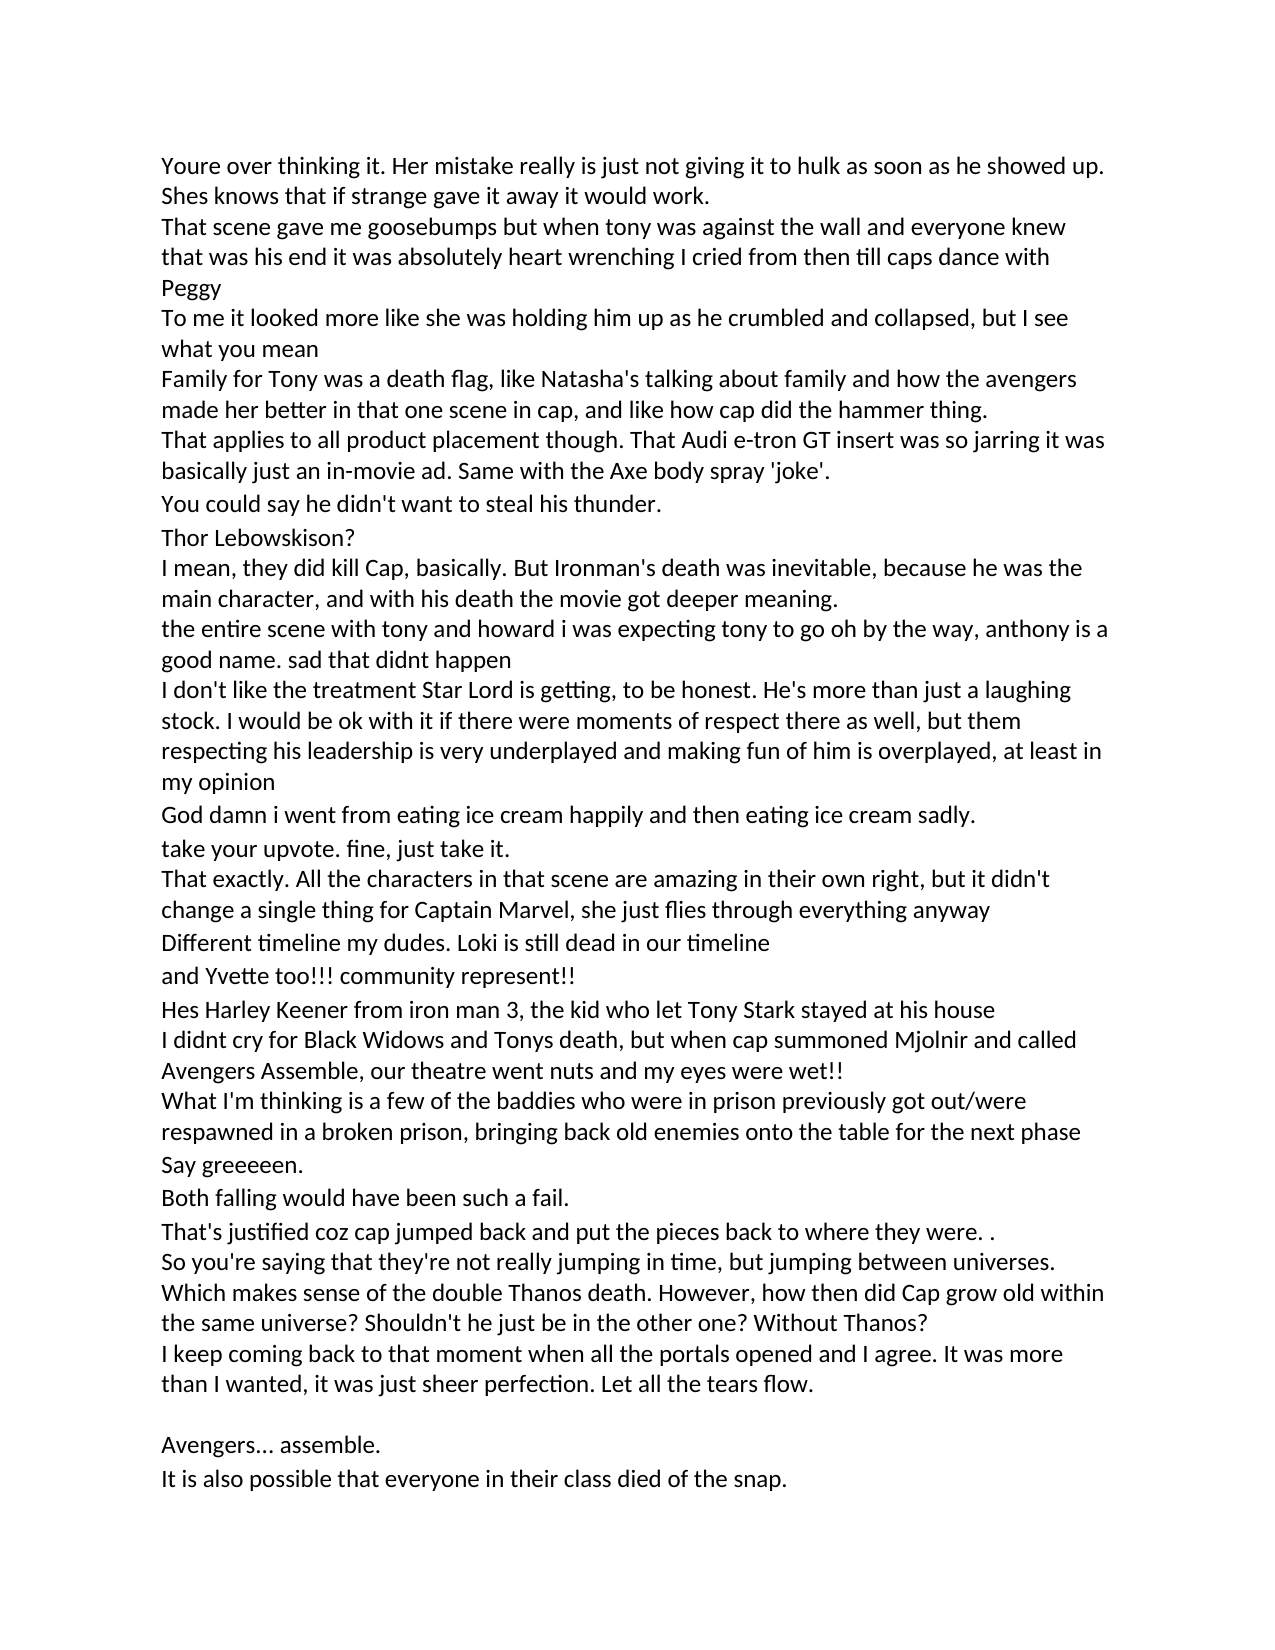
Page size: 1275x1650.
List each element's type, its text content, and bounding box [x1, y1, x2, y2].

table_cell That's justified coz cap jumped back and put the pieces back to where they were. . [150, 1213, 1125, 1246]
table_cell and Yvette too!!! community represent!! [150, 958, 1125, 991]
table_cell God damn i went from eating ice cream happily and then eating ice cream sadly. [150, 797, 1125, 830]
table_cell To me it looked more like she was holding him up as he crumbled and collapsed, but I see what you mean [150, 303, 1125, 364]
table_cell Both falling would have been such a fail. [150, 1180, 1125, 1213]
table_cell take your upvote. fine, just take it. [150, 830, 1125, 863]
table_cell the entire scene with tony and howard i was expecting tony to go oh by the way, anthony is a good name. sad that didnt happen [150, 614, 1125, 674]
table_cell What I'm thinking is a few of the baddies who were in prison previously got out/were respawned in a broken prison, bringing back old enemies onto the table for the next phase [150, 1085, 1125, 1146]
table_cell Hes Harley Keener from iron man 3, the kid who let Tony Stark stayed at his house [150, 991, 1125, 1024]
table_cell That applies to all product placement though. That Audi e-tron GT insert was so jarring it was basically just an in-movie ad. Same with the Axe body spray 'joke'. [150, 425, 1125, 486]
table_cell Say greeeeen. [150, 1146, 1125, 1180]
table_cell It is also possible that everyone in their class died of the snap. [150, 1460, 1125, 1493]
table_cell That exactly. All the characters in that scene are amazing in their own right, but it didn't change a single thing for Captain Marvel, she just flies through everything anyway [150, 863, 1125, 924]
table_cell Different timeline my dudes. Loki is still dead in our timeline [150, 924, 1125, 958]
table_cell I keep coming back to that moment when all the portals opened and I agree. It was more than I wanted, it was just sheer perfection. Let all the tears flow. Avengers... assemble. [150, 1338, 1125, 1460]
table_cell Thor Lebowskison? [150, 519, 1125, 552]
table_cell Youre over thinking it. Her mistake really is just not giving it to hulk as soon as he showed up. Shes knows that if strange gave it away it would work. [150, 150, 1125, 211]
table_cell So you're saying that they're not really jumping in time, but jumping between universes. Which makes sense of the double Thanos death. However, how then did Cap grow old within the same universe? Shouldn't he just be in the other one? Without Thanos? [150, 1246, 1125, 1338]
table_cell I don't like the treatment Star Lord is getting, to be honest. He's more than just a laughing stock. I would be ok with it if there were moments of respect there as well, but them respecting his leadership is very underplayed and making fun of him is overplayed, at least in my opinion [150, 675, 1125, 797]
table_cell I didnt cry for Black Widows and Tonys death, but when cap summoned Mjolnir and called Avengers Assemble, our theatre went nuts and my eyes were wet!! [150, 1024, 1125, 1085]
table_cell Family for Tony was a death flag, like Natasha's talking about family and how the avengers made her better in that one scene in cap, and like how cap did the hammer thing. [150, 364, 1125, 425]
table_cell I mean, they did kill Cap, basically. But Ironman's death was inevitable, because he was the main character, and with his death the movie got deeper meaning. [150, 553, 1125, 613]
table_cell That scene gave me goosebumps but when tony was against the wall and everyone knew that was his end it was absolutely heart wrenching I cried from then till caps dance with Peggy [150, 211, 1125, 303]
table_cell You could say he didn't want to steal his thunder. [150, 486, 1125, 519]
